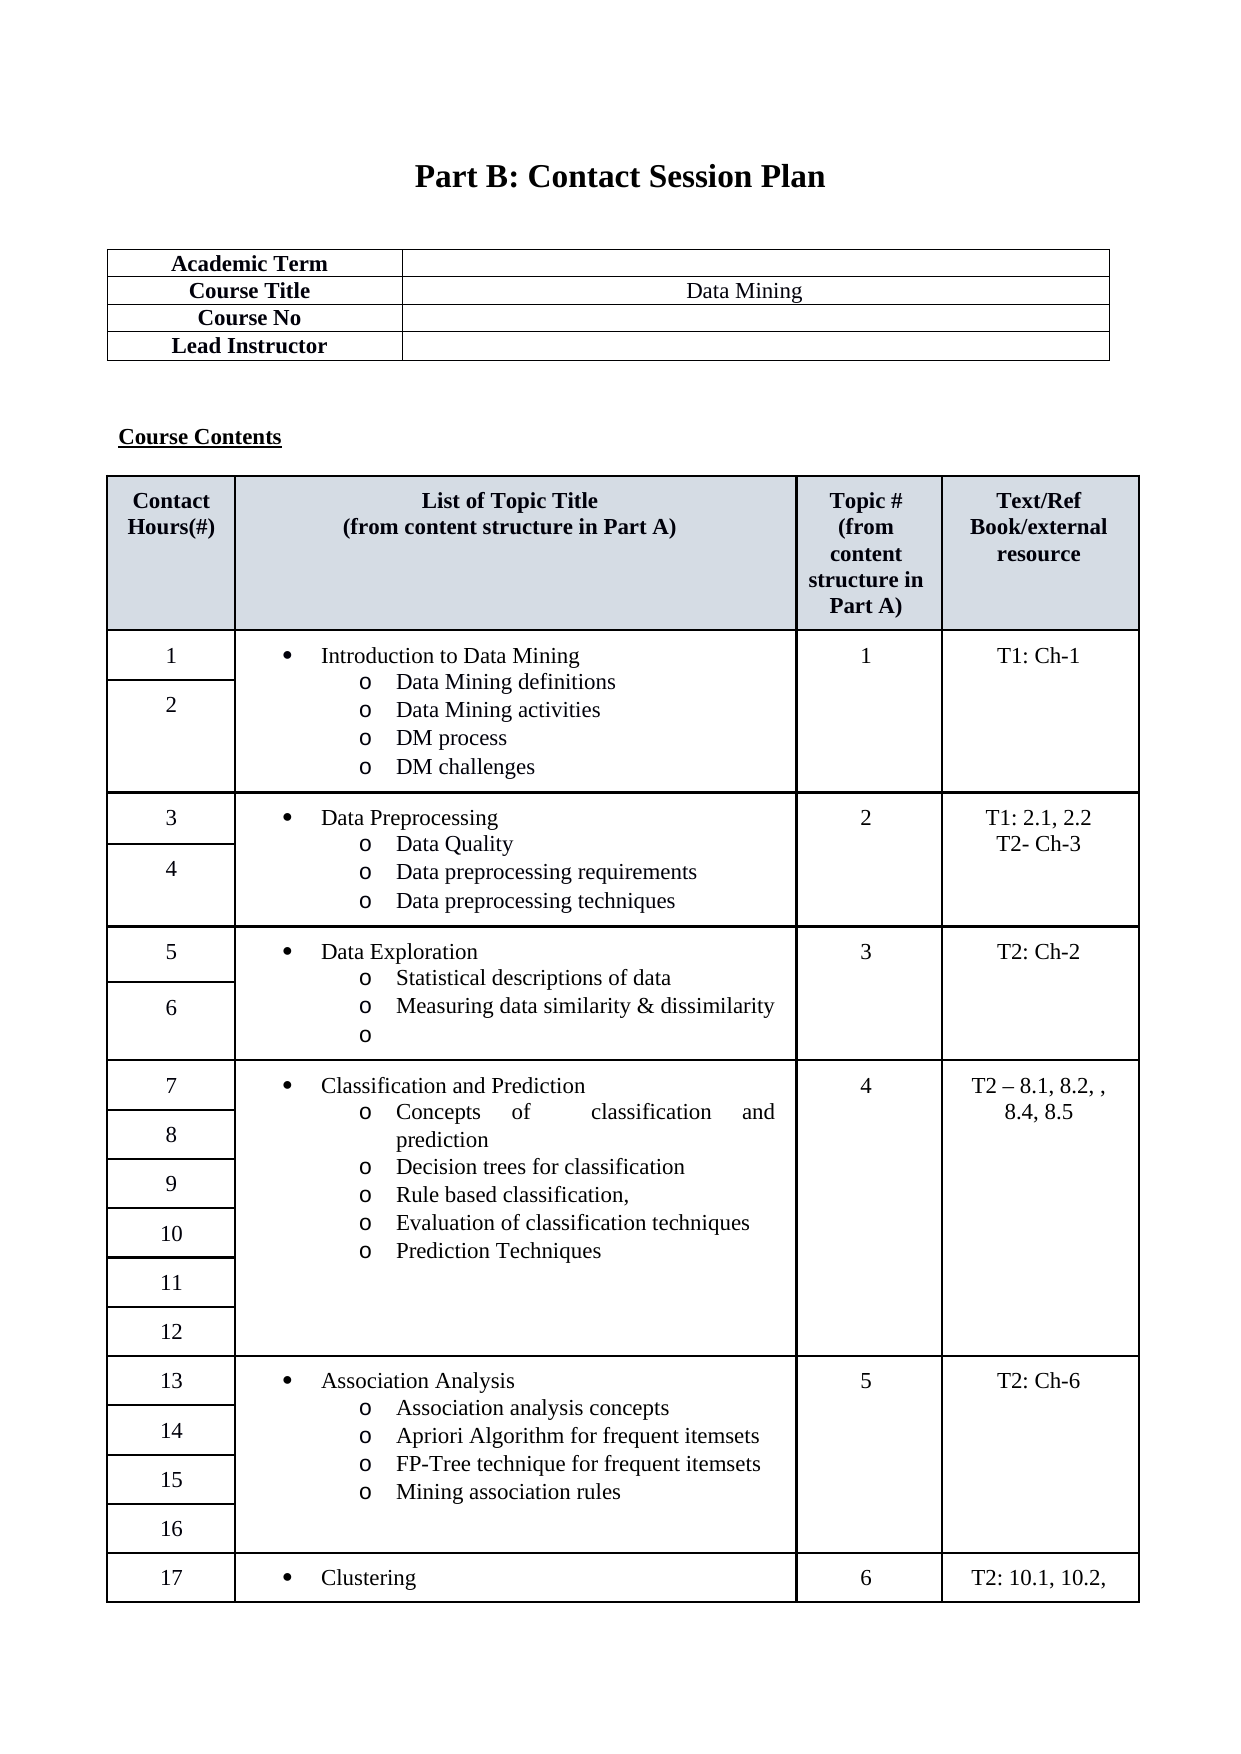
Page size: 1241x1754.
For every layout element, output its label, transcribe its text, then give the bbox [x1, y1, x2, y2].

table_cell 8 [108, 1111, 234, 1158]
table_cell 3 [798, 928, 941, 1059]
table_cell Data Preprocessing Data Quality Data preprocessing requirements Data preprocessing techniques [236, 794, 795, 925]
table_cell Course No [108, 305, 402, 331]
table_cell 15 [108, 1456, 234, 1503]
table_header Contact Hours(#) [108, 477, 234, 629]
table_cell Classification and Prediction Concepts of classification and prediction Decision trees for classification Rule based classification, Evaluation of classification techniques Prediction Techniques [236, 1061, 795, 1355]
table_cell 10 [108, 1209, 234, 1256]
table_cell 14 [108, 1406, 234, 1453]
table_cell 4 [108, 845, 234, 925]
table_cell 5 [108, 928, 234, 981]
table_cell T2: Ch-2 [943, 928, 1138, 1059]
table_cell [403, 332, 1109, 360]
text Part B: Contact Session Plan [118, 156, 1122, 195]
table_header [403, 250, 1109, 276]
table_cell Data Mining [403, 277, 1109, 303]
table_cell 2 [798, 794, 941, 925]
table_cell 6 [798, 1554, 941, 1601]
table_cell 16 [108, 1505, 234, 1552]
table_header Text/Ref Book/external resource [943, 477, 1138, 629]
table_cell T2 – 8.1, 8.2, , 8.4, 8.5 [943, 1061, 1138, 1355]
table_cell 17 [108, 1554, 234, 1601]
table_cell 3 [108, 794, 234, 843]
table_cell 1 [108, 631, 234, 678]
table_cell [943, 1554, 1138, 1601]
table_header Academic Term [108, 250, 402, 276]
table_cell 9 [108, 1160, 234, 1207]
table_cell Association Analysis Association analysis concepts Apriori Algorithm for frequent itemsets FP-Tree technique for frequent itemsets Mining association rules [236, 1357, 795, 1552]
table_cell Data Exploration Statistical descriptions of data Measuring data similarity & dissimilarity [236, 928, 795, 1059]
table_cell 6 [108, 983, 234, 1059]
table_cell 12 [108, 1308, 234, 1355]
table_cell Course Title [108, 277, 402, 303]
table_cell 4 [798, 1061, 941, 1355]
table_cell 11 [108, 1259, 234, 1306]
table_cell Lead Instructor [108, 332, 402, 360]
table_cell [236, 1554, 795, 1601]
table_cell [403, 305, 1109, 331]
table_header Topic # (from content structure in Part A) [798, 477, 941, 629]
table_header List of Topic Title (from content structure in Part A) [236, 477, 795, 629]
text Course Contents [118, 423, 1041, 450]
table_cell 7 [108, 1061, 234, 1108]
table_cell T1: 2.1, 2.2 T2- Ch-3 [943, 794, 1138, 925]
table_cell T1: Ch-1 [943, 631, 1138, 791]
table_cell 2 [108, 681, 234, 791]
table_cell T2: Ch-6 [943, 1357, 1138, 1552]
table_cell 5 [798, 1357, 941, 1552]
table_cell Introduction to Data Mining Data Mining definitions Data Mining activities DM process DM challenges [236, 631, 795, 791]
table_cell 13 [108, 1357, 234, 1404]
table_cell 1 [798, 631, 941, 791]
